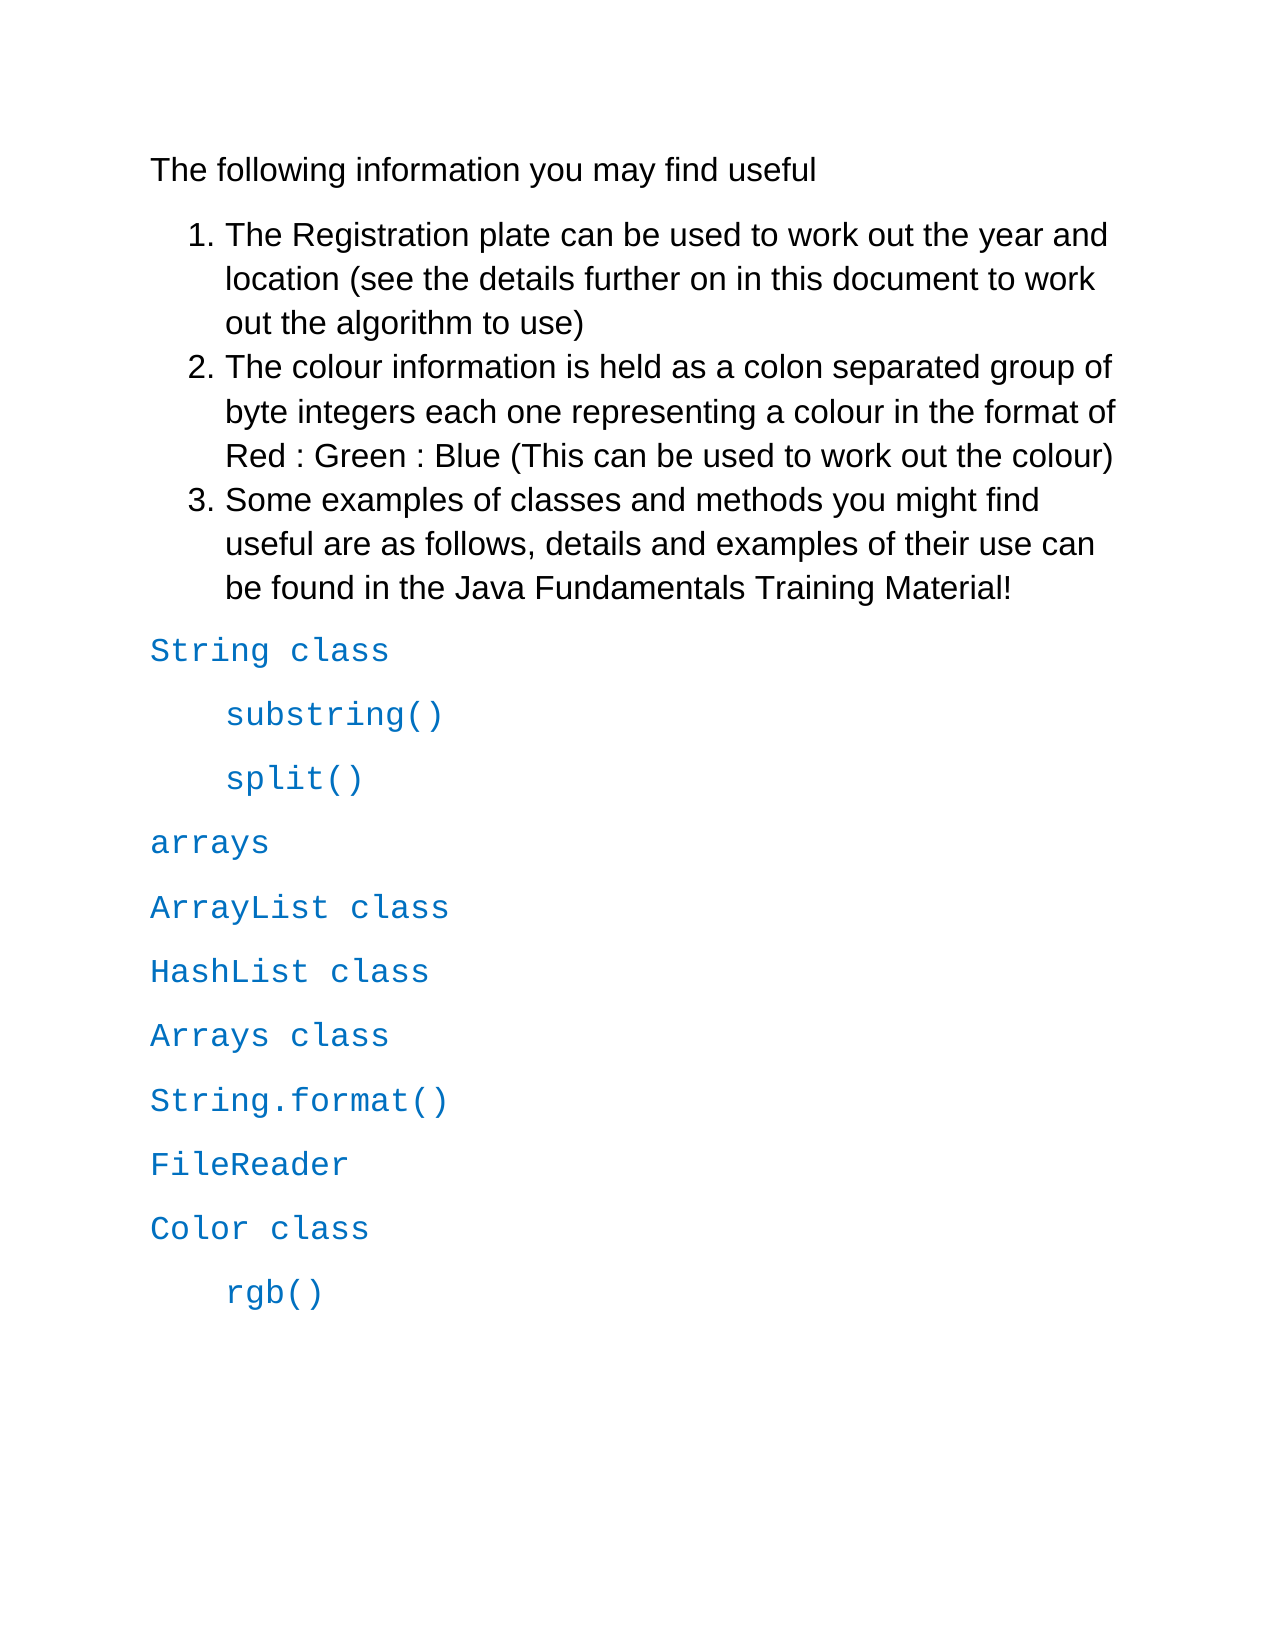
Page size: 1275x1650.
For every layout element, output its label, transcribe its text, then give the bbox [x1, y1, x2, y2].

text ArrayList class [150, 890, 1125, 928]
text split() [150, 762, 1125, 800]
text arrays [150, 826, 1125, 864]
text rgb() [150, 1276, 1125, 1314]
text The following information you may find useful [150, 150, 1125, 188]
list The Registration plate can be used to work out the year and location (see the details further on in this document to work out the algorithm to use) [187, 215, 1125, 342]
text Arrays class [150, 1019, 1125, 1057]
text HashList class [150, 955, 1125, 992]
text String class [150, 633, 1125, 671]
list Some examples of classes and methods you might find useful are as follows, details and examples of their use can be found in the Java Fundamentals Training Material! [187, 480, 1125, 607]
list The colour information is held as a colon separated group of byte integers each one representing a colour in the format of Red : Green : Blue (This can be used to work out the colour) [187, 347, 1125, 474]
text Color class [150, 1212, 1125, 1249]
text String.format() [150, 1083, 1125, 1121]
text substring() [150, 698, 1125, 735]
text FileReader [150, 1147, 1125, 1185]
